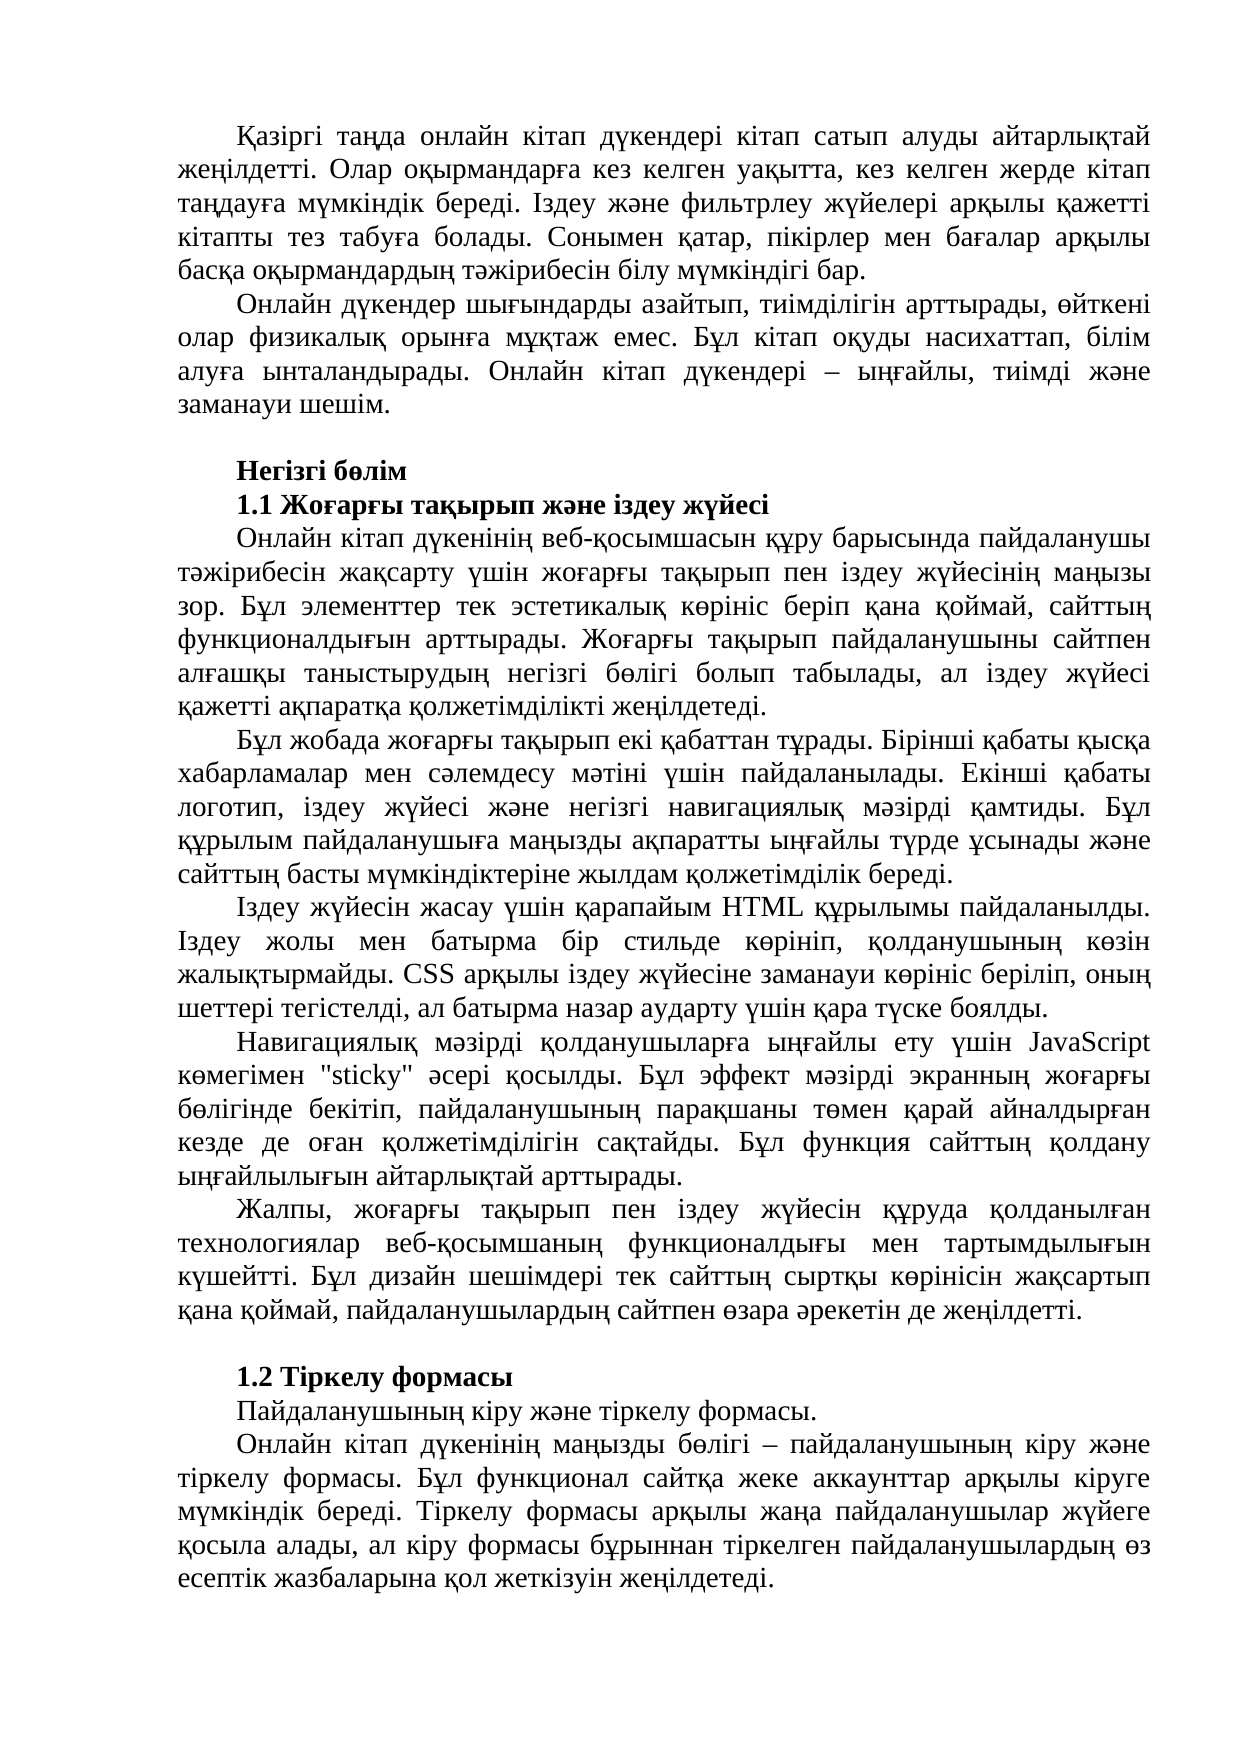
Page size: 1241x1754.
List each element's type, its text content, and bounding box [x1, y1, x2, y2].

text Онлайн дүкендер шығындарды азайтып, тиімділігін арттырады, өйткені олар физикалық орынға мұқтаж емес. Бұл кітап оқуды насихаттап, білім алуға ынталандырады. Онлайн кітап дүкендері – ыңғайлы, тиімді және заманауи шешім. [177, 286, 1152, 420]
text Негізгі бөлім [177, 453, 1152, 487]
text Онлайн кітап дүкенінің маңызды бөлігі – пайдаланушының кіру және тіркелу формасы. Бұл функционал сайтқа жеке аккаунттар арқылы кіруге мүмкіндік береді. Тіркелу формасы арқылы жаңа пайдаланушылар жүйеге қосыла алады, ал кіру формасы бұрыннан тіркелген пайдаланушылардың өз есептік жазбаларына қол жеткізуін жеңілдетеді. [177, 1426, 1152, 1594]
text 1.2 Тіркелу формасы [177, 1359, 1152, 1393]
text Навигациялық мәзірді қолданушыларға ыңғайлы ету үшін JavaScript көмегімен "sticky" әсері қосылды. Бұл эффект мәзірді экранның жоғарғы бөлігінде бекітіп, пайдаланушының парақшаны төмен қарай айналдырған кезде де оған қолжетімділігін сақтайды. Бұл функция сайттың қолдану ыңғайлылығын айтарлықтай арттырады. [177, 1024, 1152, 1191]
text Пайдаланушының кіру және тіркелу формасы. [177, 1393, 1152, 1426]
text Бұл жобада жоғарғы тақырып екі қабаттан тұрады. Бірінші қабаты қысқа хабарламалар мен сәлемдесу мәтіні үшін пайдаланылады. Екінші қабаты логотип, іздеу жүйесі және негізгі навигациялық мәзірді қамтиды. Бұл құрылым пайдаланушыға маңызды ақпаратты ыңғайлы түрде ұсынады және сайттың басты мүмкіндіктеріне жылдам қолжетімділік береді. [177, 722, 1152, 889]
text Онлайн кітап дүкенінің веб-қосымшасын құру барысында пайдаланушы тәжірибесін жақсарту үшін жоғарғы тақырып пен іздеу жүйесінің маңызы зор. Бұл элементтер тек эстетикалық көрініс беріп қана қоймай, сайттың функционалдығын арттырады. Жоғарғы тақырып пайдаланушыны сайтпен алғашқы таныстырудың негізгі бөлігі болып табылады, ал іздеу жүйесі қажетті ақпаратқа қолжетімділікті жеңілдетеді. [177, 521, 1152, 722]
text Іздеу жүйесін жасау үшін қарапайым HTML құрылымы пайдаланылды. Іздеу жолы мен батырма бір стильде көрініп, қолданушының көзін жалықтырмайды. CSS арқылы іздеу жүйесіне заманауи көрініс беріліп, оның шеттері тегістелді, ал батырма назар аударту үшін қара түске боялды. [177, 889, 1152, 1024]
text 1.1 Жоғарғы тақырып және іздеу жүйесі [177, 487, 1152, 521]
text Жалпы, жоғарғы тақырып пен іздеу жүйесін құруда қолданылған технологиялар веб-қосымшаның функционалдығы мен тартымдылығын күшейтті. Бұл дизайн шешімдері тек сайттың сыртқы көрінісін жақсартып қана қоймай, пайдаланушылардың сайтпен өзара әрекетін де жеңілдетті. [177, 1191, 1152, 1326]
text Қазіргі таңда онлайн кітап дүкендері кітап сатып алуды айтарлықтай жеңілдетті. Олар оқырмандарға кез келген уақытта, кез келген жерде кітап таңдауға мүмкіндік береді. Іздеу және фильтрлеу жүйелері арқылы қажетті кітапты тез табуға болады. Сонымен қатар, пікірлер мен бағалар арқылы басқа оқырмандардың тәжірибесін білу мүмкіндігі бар. [177, 118, 1152, 286]
